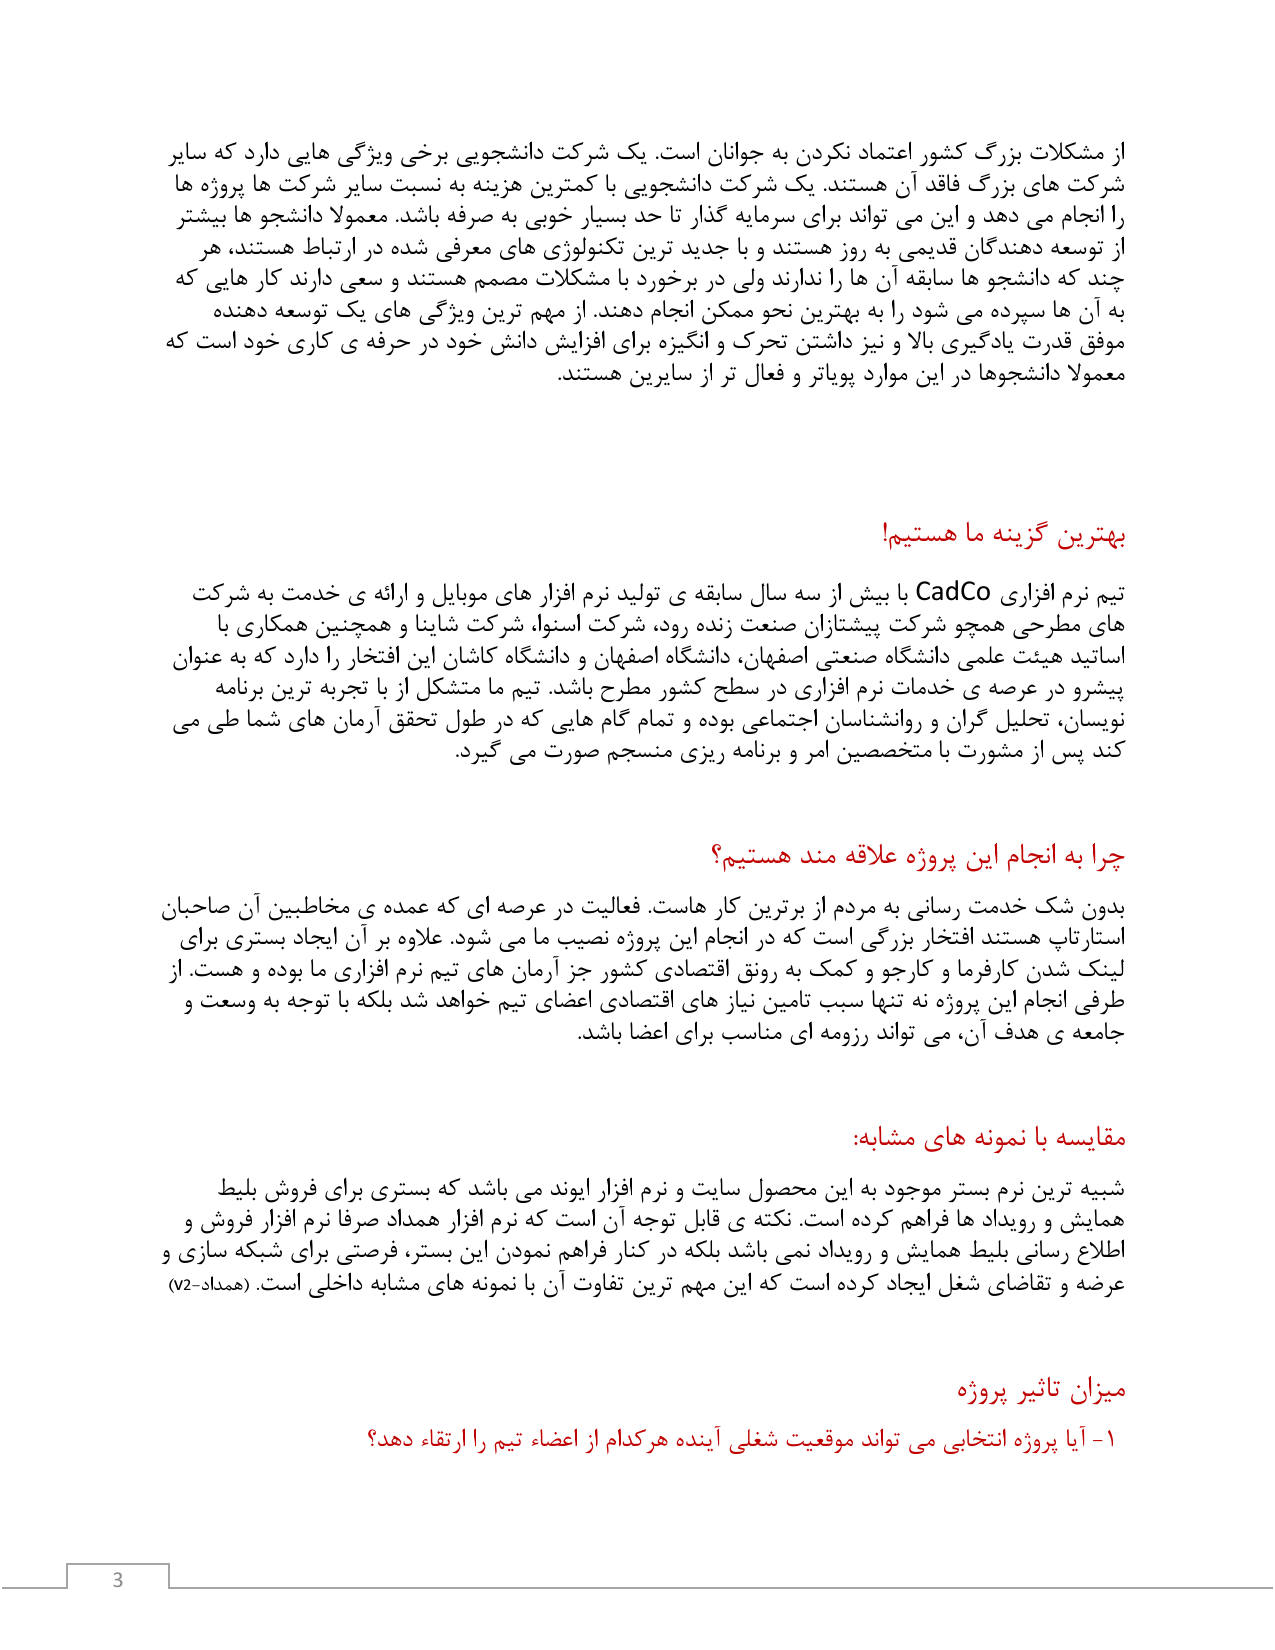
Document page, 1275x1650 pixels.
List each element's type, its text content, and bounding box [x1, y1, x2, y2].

text میزان تاثیر پروژه [159, 1374, 1125, 1408]
text تیم نرم افزاری CadCo با بیش از سه سال سابقه ی تولید نرم افزار های موبایل و ارائه ی خدمت به شرکت های مطرحی همچو شرکت پیشتازان صنعت زنده رود، شرکت اسنوا، شرکت شاینا و همچنین همکاری با اساتید هیئت علمی دانشگاه صنعتی اصفهان، دانشگاه اصفهان و دانشگاه کاشان این افتخار را دارد که به عنوان پیشرو در عرصه ی خدمات نرم افزاری در سطح کشور مطرح باشد. تیم ما متشکل از با تجربه ترین برنامه نویسان، تحلیل گران و روانشناسان اجتماعی بوده و تمام گام هایی که در طول تحقق آرمان های شما طی می کند پس از مشورت با متخصصین امر و برنامه ریزی منسجم صورت می گیرد. [159, 572, 1125, 767]
text بهترین گزینه ما هستیم! [159, 519, 1125, 552]
text بدون شک خدمت رسانی به مردم از برترین کار هاست. فعالیت در عرصه ای که عمده ی مخاطبین آن صاحبان استارتاپ هستند افتخار بزرگی است که در انجام این پروژه نصیب ما می شود. علاوه بر آن ایجاد بستری برای لینک شدن کارفرما و کارجو و کمک به رونق اقتصادی کشور جز آرمان های تیم نرم افزاری ما بوده و هست. از طرفی انجام این پروژه نه تنها سبب تامین نیاز های اقتصادی اعضای تیم خواهد شد بلکه با توجه به وسعت و جامعه ی هدف آن، می تواند رزومه ای مناسب برای اعضا باشد. [159, 894, 1125, 1049]
text شبیه ترین نرم بستر موجود به این محصول سایت و نرم افزار ایوند می باشد که بستری برای فروش بلیط همایش و رویداد ها فراهم کرده است. نکته ی قابل توجه آن است که نرم افزار همداد صرفا نرم افزار فروش و اطلاع رسانی بلیط همایش و رویداد نمی باشد بلکه در کنار فراهم نمودن این بستر، فرصتی برای شبکه سازی و عرضه و تقاضای شغل ایجاد کرده است که این مهم ترین تفاوت آن با نمونه های مشابه داخلی است. (همداد-v2) [159, 1176, 1125, 1300]
text از مشکلات بزرگ کشور اعتماد نکردن به جوانان است. یک شرکت دانشجویی برخی ویژگی هایی دارد که سایر شرکت های بزرگ فاقد آن هستند. یک شرکت دانشجویی با کمترین هزینه به نسبت سایر شرکت ها پروژه ها را انجام می دهد و این می تواند برای سرمایه گذار تا حد بسیار خوبی به صرفه باشد. معمولا دانشجو ها بیشتر از توسعه دهندگان قدیمی به روز هستند و با جدید ترین تکنولوژی های معرفی شده در ارتباط هستند، هر چند که دانشجو ها سابقه آن ها را ندارند ولی در برخورد با مشکلات مصمم هستند و سعی دارند کار هایی که به آن ها سپرده می شود را به بهترین نحو ممکن انجام دهند. از مهم ترین ویژگی های یک توسعه دهنده موفق قدرت یادگیری بالا و نیز داشتن تحرک و انگیزه برای افزایش دانش خود در حرفه ی کاری خود است که معمولا دانشجوها در این موارد پویاتر و فعال تر از سایرین هستند. [159, 141, 1125, 390]
text مقایسه با نمونه های مشابه: [159, 1123, 1125, 1156]
text 1- آیا پروژه انتخابی می تواند موقعیت شغلی آینده هرکدام از اعضاء تیم را ارتقاء دهد؟ [159, 1427, 1125, 1456]
text چرا به انجام این پروژه علاقه مند هستیم؟ [159, 841, 1125, 875]
